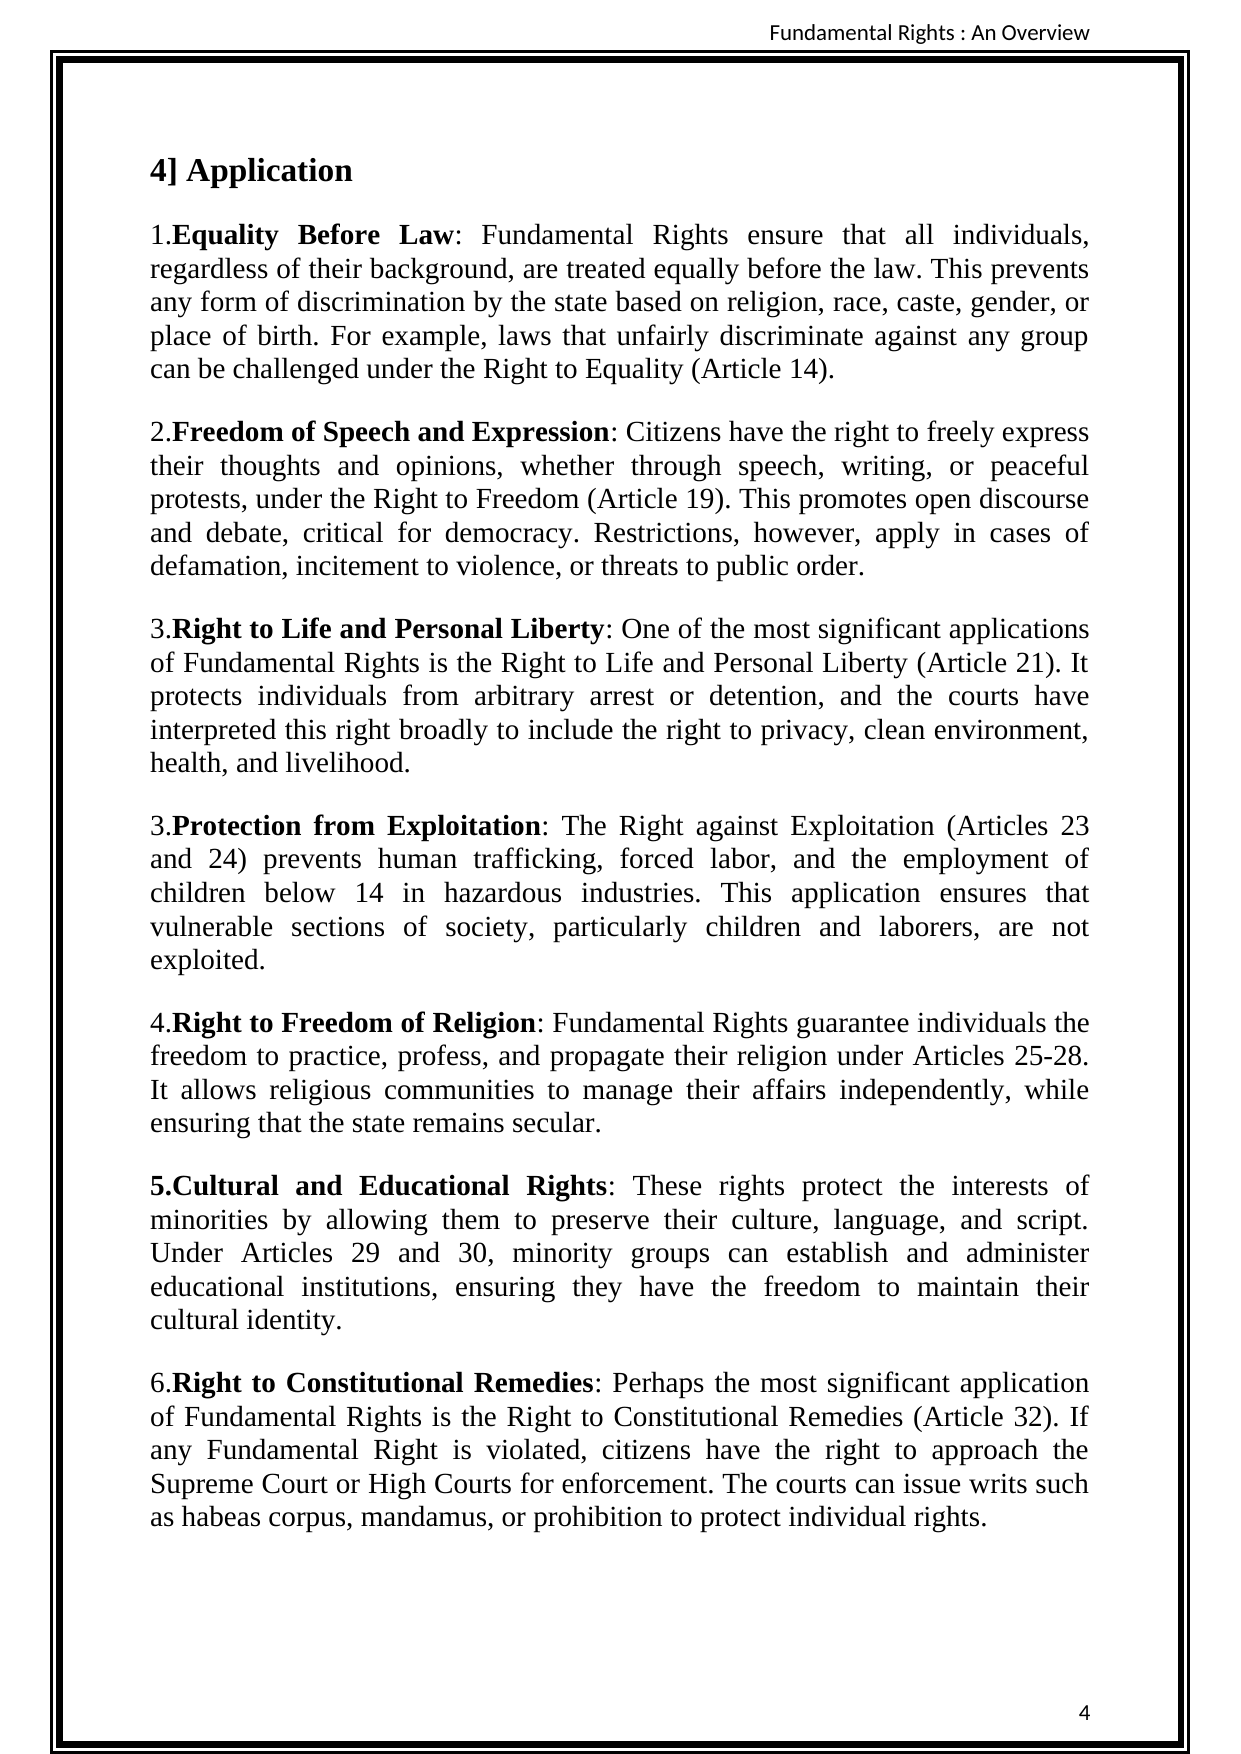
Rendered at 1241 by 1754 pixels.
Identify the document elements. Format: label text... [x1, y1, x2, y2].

text 5.Cultural and Educational Rights: These rights protect the interests of minorities by allowing them to preserve their culture, language, and script. Under Articles 29 and 30, minority groups can establish and administer educational institutions, ensuring they have the freedom to maintain their cultural identity. [150, 1168, 1090, 1336]
text 1.Equality Before Law: Fundamental Rights ensure that all individuals, regardless of their background, are treated equally before the law. This prevents any form of discrimination by the state based on religion, race, caste, gender, or place of birth. For example, laws that unfairly discriminate against any group can be challenged under the Right to Equality (Article 14). [150, 217, 1090, 385]
text 6.Right to Constitutional Remedies: Perhaps the most significant application of Fundamental Rights is the Right to Constitutional Remedies (Article 32). If any Fundamental Right is violated, citizens have the right to approach the Supreme Court or High Courts for enforcement. The courts can issue writs such as habeas corpus, mandamus, or prohibition to protect individual rights. [150, 1365, 1090, 1533]
text 4] Application [150, 150, 1090, 188]
text 3.Right to Life and Personal Liberty: One of the most significant applications of Fundamental Rights is the Right to Life and Personal Liberty (Article 21). It protects individuals from arbitrary arrest or detention, and the courts have interpreted this right broadly to include the right to privacy, clean environment, health, and livelihood. [150, 611, 1090, 779]
text 4.Right to Freedom of Religion: Fundamental Rights guarantee individuals the freedom to practice, profess, and propagate their religion under Articles 25-28. It allows religious communities to manage their affairs independently, while ensuring that the state remains secular. [150, 1005, 1090, 1139]
text 2.Freedom of Speech and Expression: Citizens have the right to freely express their thoughts and opinions, whether through speech, writing, or peaceful protests, under the Right to Freedom (Article 19). This promotes open discourse and debate, critical for democracy. Restrictions, however, apply in cases of defamation, incitement to violence, or threats to public order. [150, 414, 1090, 582]
text 3.Protection from Exploitation: The Right against Exploitation (Articles 23 and 24) prevents human trafficking, forced labor, and the employment of children below 14 in hazardous industries. This application ensures that vulnerable sections of society, particularly children and laborers, are not exploited. [150, 808, 1090, 976]
